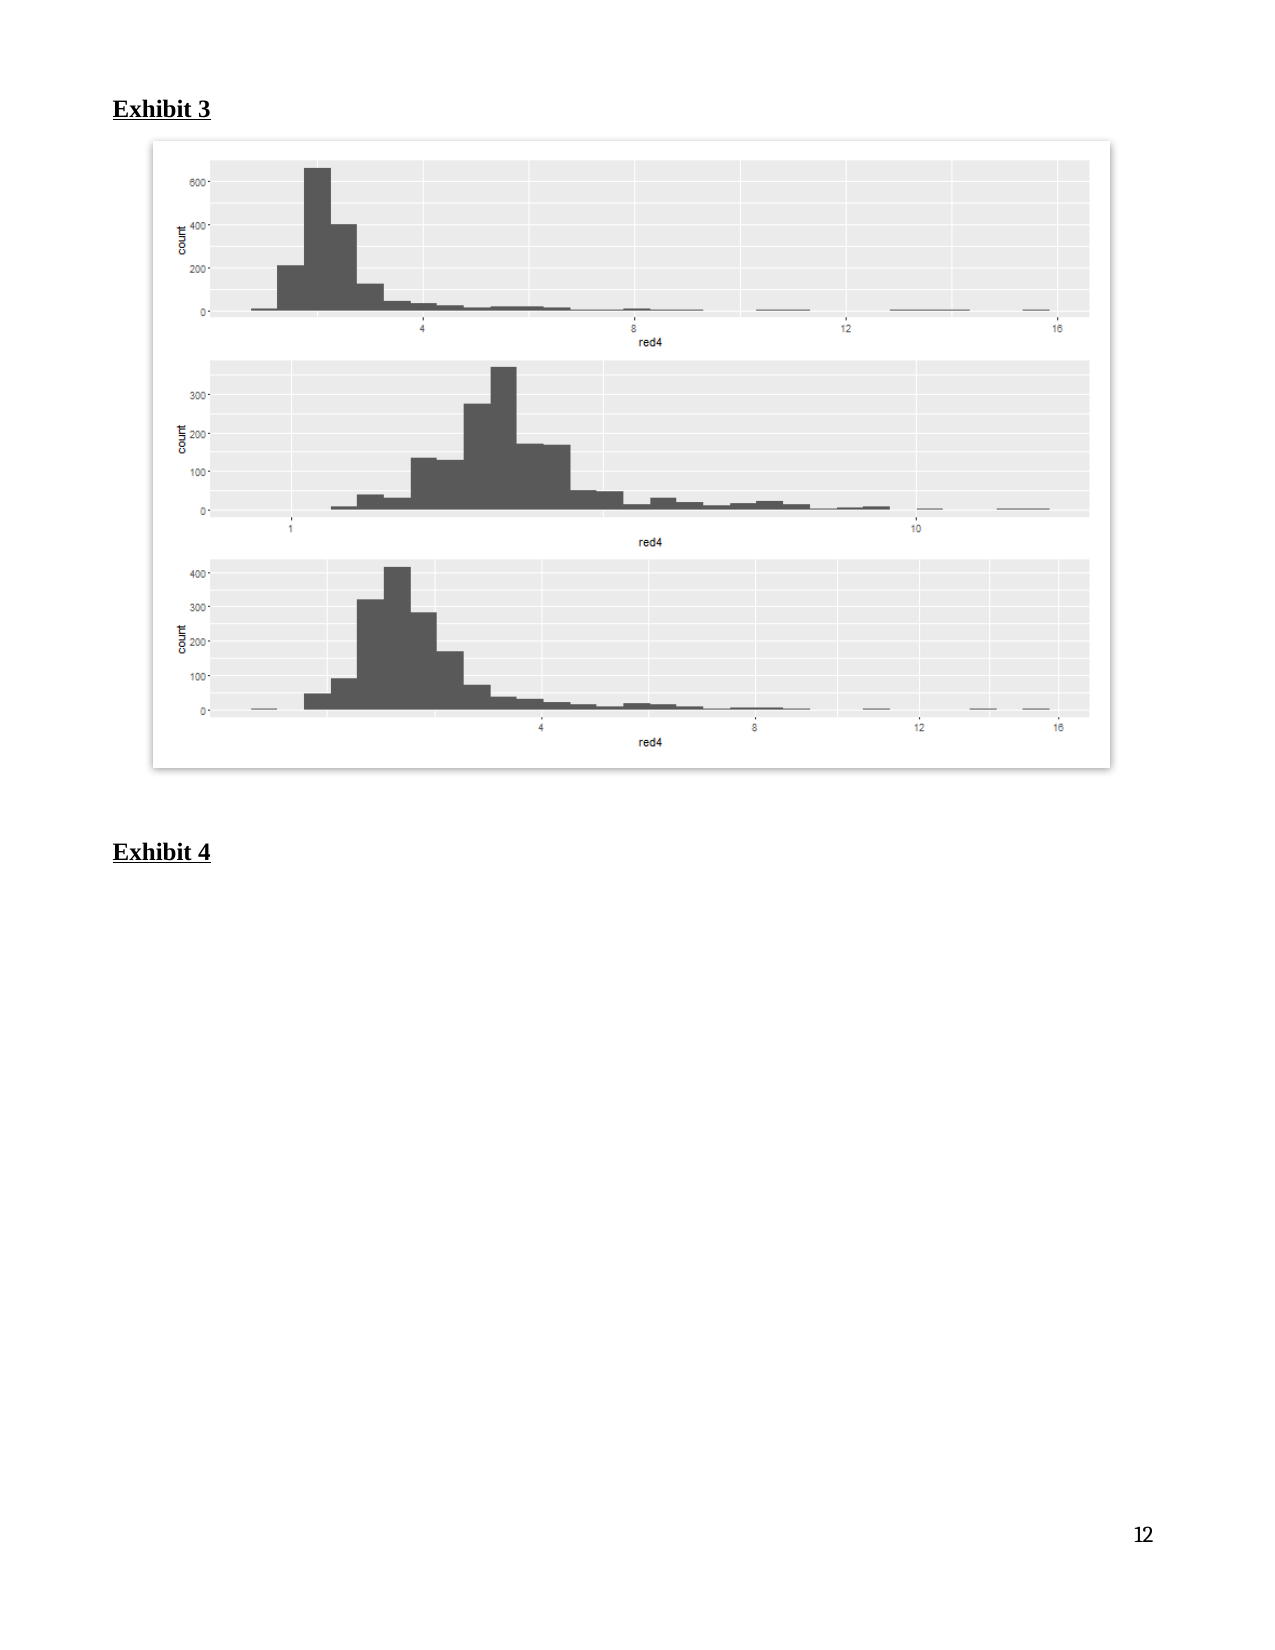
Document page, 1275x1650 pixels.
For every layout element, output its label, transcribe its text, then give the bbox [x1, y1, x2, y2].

text Exhibit 4 [112, 837, 1153, 866]
text Exhibit 3 [112, 94, 1153, 122]
picture [167, 156, 1096, 753]
